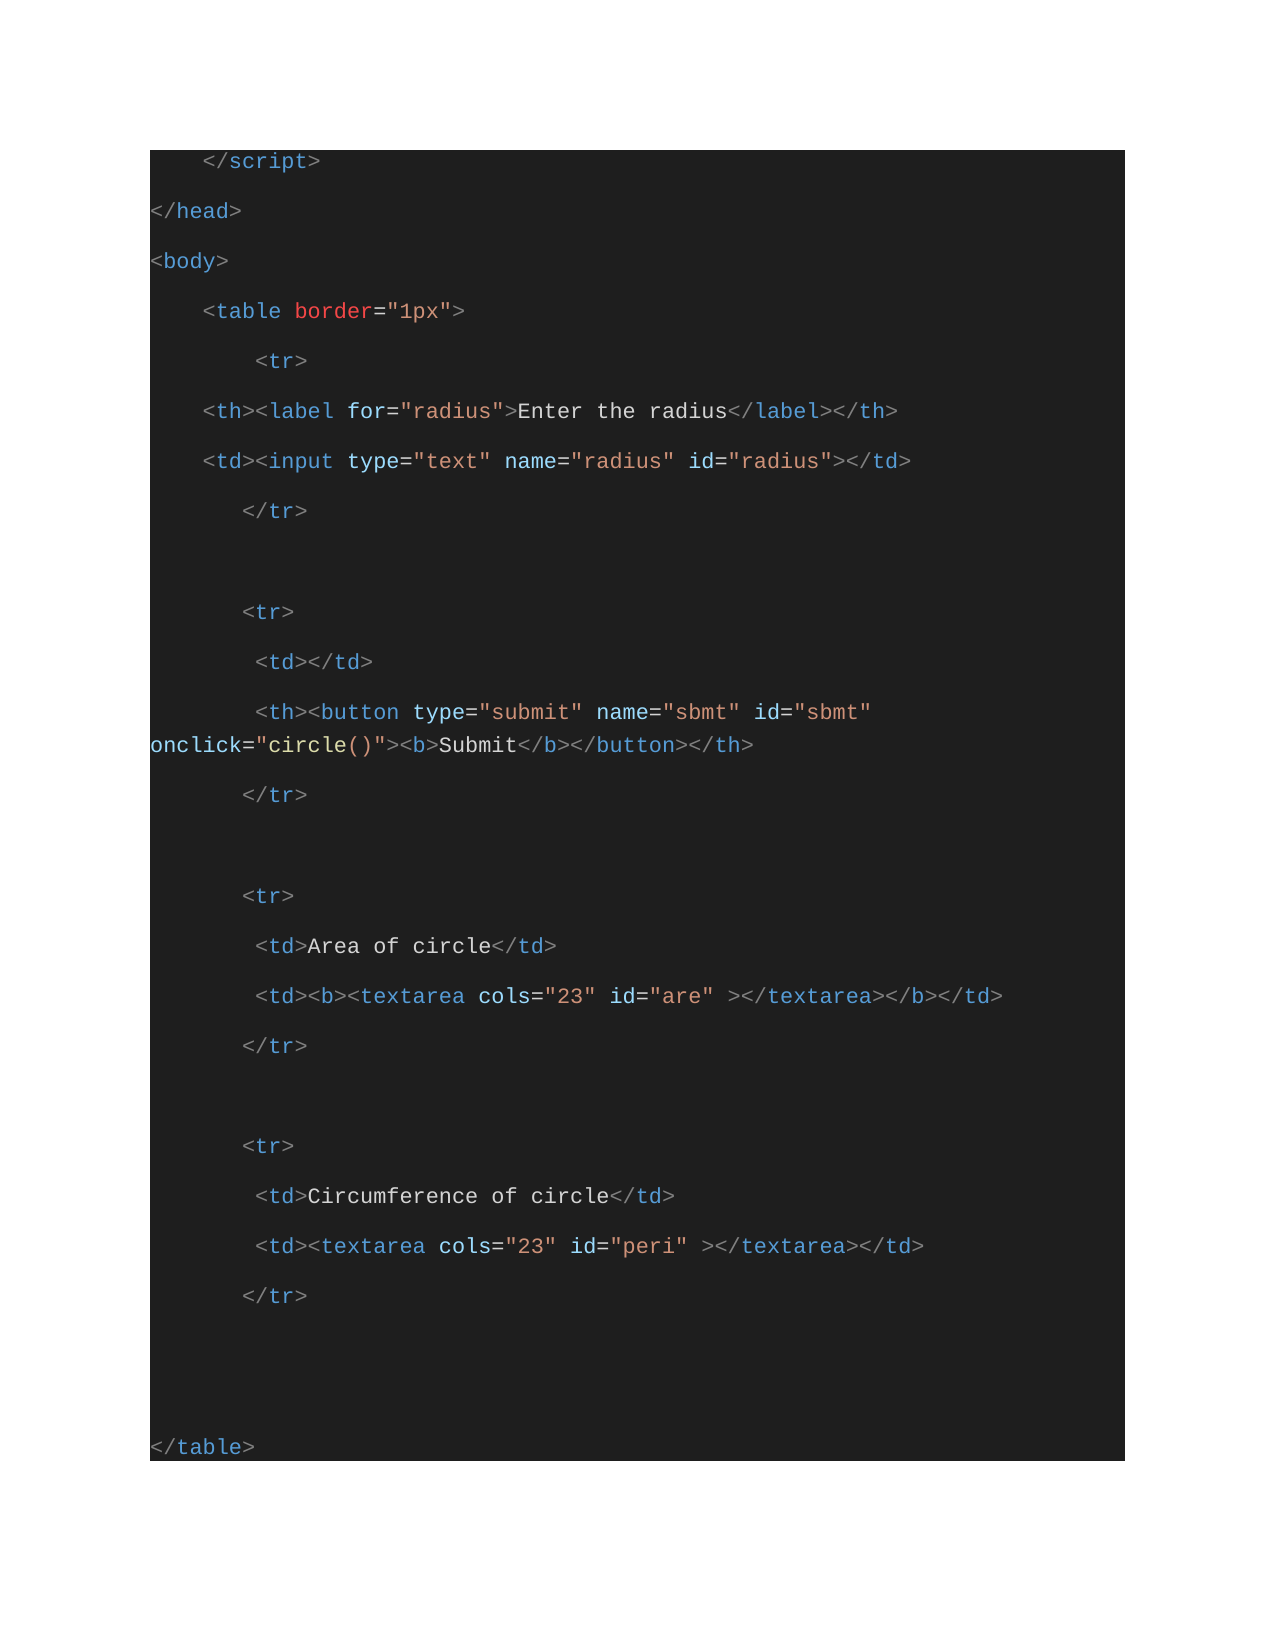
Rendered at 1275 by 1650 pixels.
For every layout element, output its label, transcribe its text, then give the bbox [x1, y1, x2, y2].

text <table border="1px"> [150, 300, 1125, 325]
text <td>Circumference of circle</td> [150, 1186, 1125, 1210]
text <tr> [150, 1135, 1125, 1160]
text </tr> [150, 501, 1125, 526]
text <tr> [150, 885, 1125, 910]
text <td><b><textarea cols="23" id="are" ></textarea></b></td> [150, 985, 1125, 1010]
text <td><textarea cols="23" id="peri" ></textarea></td> [150, 1236, 1125, 1260]
text <td><input type="text" name="radius" id="radius"></td> [150, 451, 1125, 475]
text <th><label for="radius">Enter the radius</label></th> [150, 401, 1125, 425]
text </table> [150, 1436, 1125, 1461]
text <tr> [150, 350, 1125, 375]
text <body> [150, 250, 1125, 275]
text <tr> [150, 601, 1125, 626]
text </tr> [150, 785, 1125, 809]
text <td>Area of circle</td> [150, 935, 1125, 960]
text </tr> [150, 1035, 1125, 1060]
text <th><button type="submit" name="sbmt" id="sbmt" onclick="circle()"><b>Submit</b></button></th> [150, 701, 1125, 759]
text </head> [150, 200, 1125, 225]
text </script> [150, 150, 1125, 175]
text </tr> [150, 1286, 1125, 1311]
text <td></td> [150, 651, 1125, 676]
